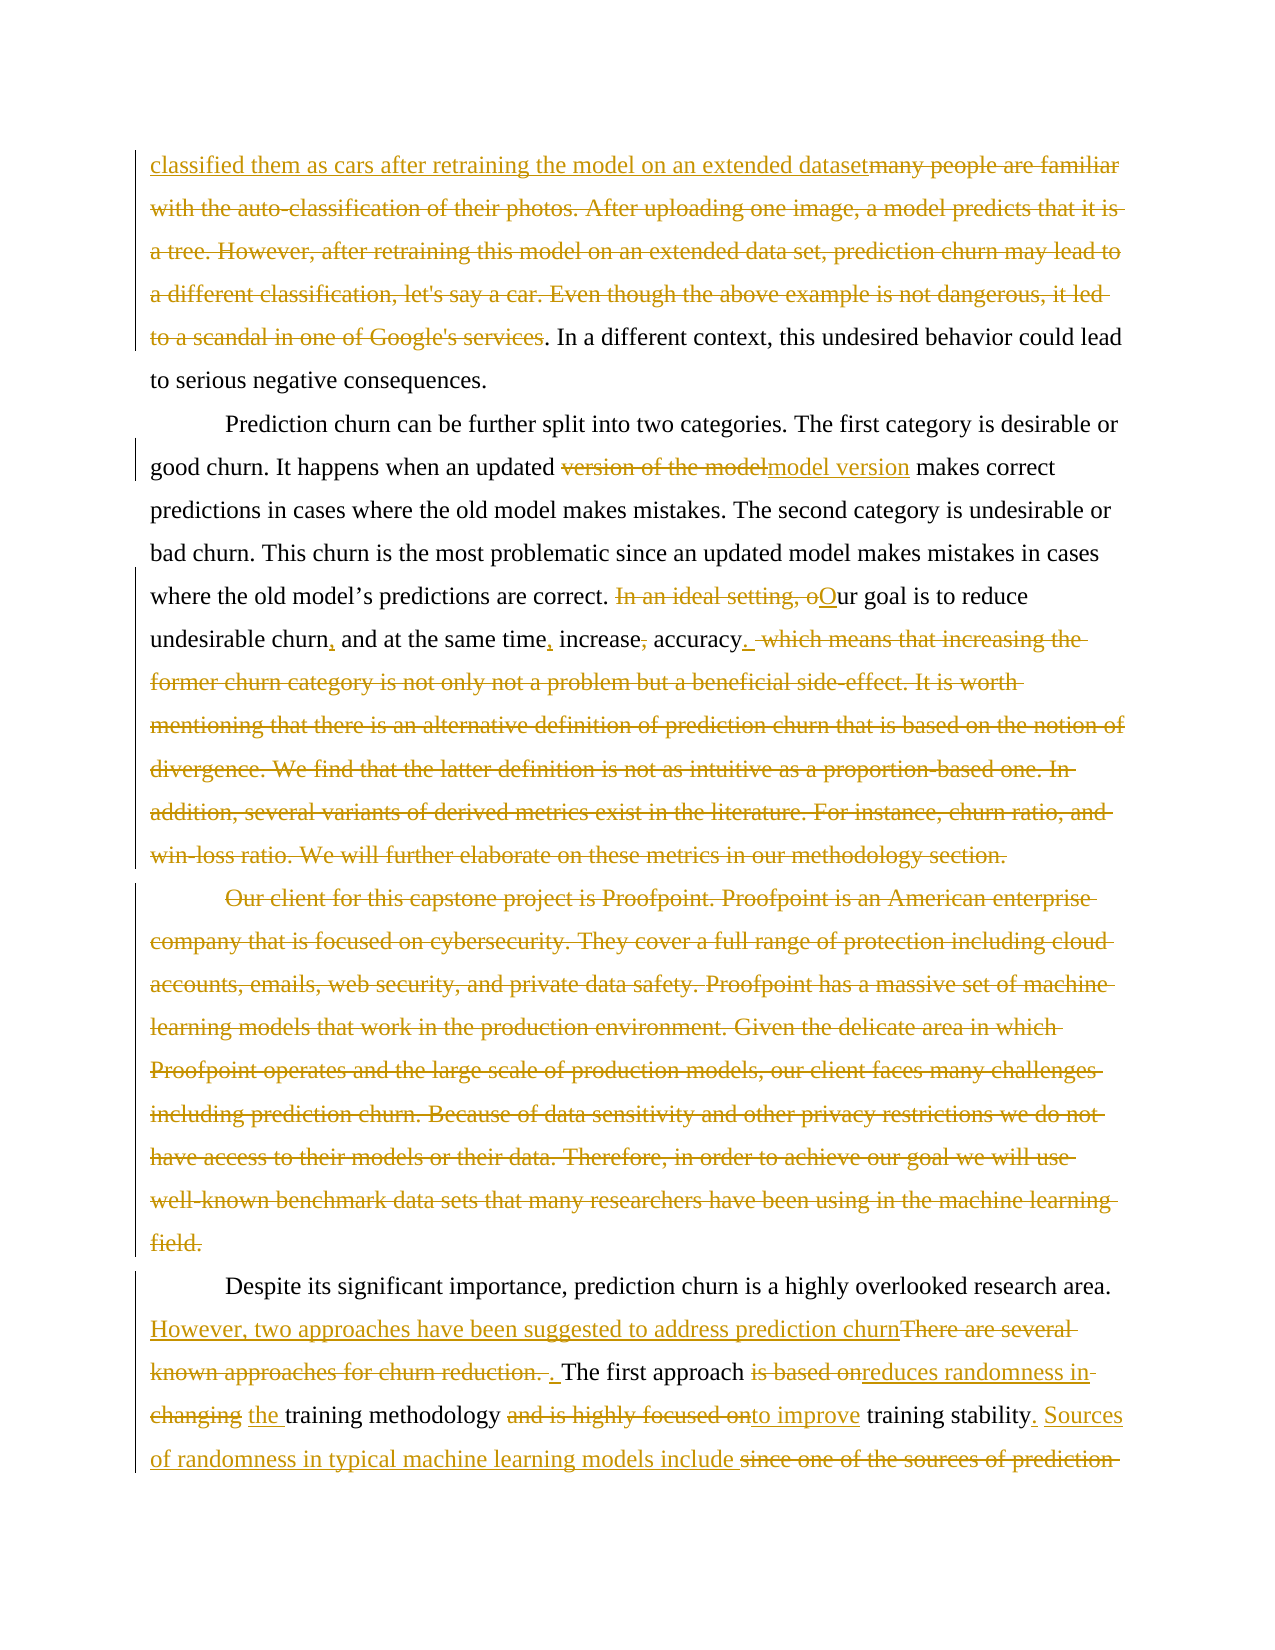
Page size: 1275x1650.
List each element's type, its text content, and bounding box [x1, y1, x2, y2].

text Prediction churn can be further split into two categories. The first category is desirable or good churn. It happens when an updated makes correct predictions in cases where the old model makes mistakes. The second category is undesirable or bad churn. This churn is the most problematic since an updated model makes mistakes in cases where the old model’s predictions are correct. ur goal is to reduce undesirable churn and at the same time increase accuracy [150, 409, 1125, 726]
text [150, 1271, 1125, 1472]
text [150, 150, 1125, 209]
text Prediction churn can be further split into two categories. The first category is desirable or good churn. It happens when an updated makes correct predictions in cases where the old model makes mistakes. The second category is undesirable or bad churn. This churn is the most problematic since an updated model makes mistakes in cases where the old model’s predictions are correct. ur goal is to reduce undesirable churn and at the same time increase accuracy [150, 728, 1125, 869]
